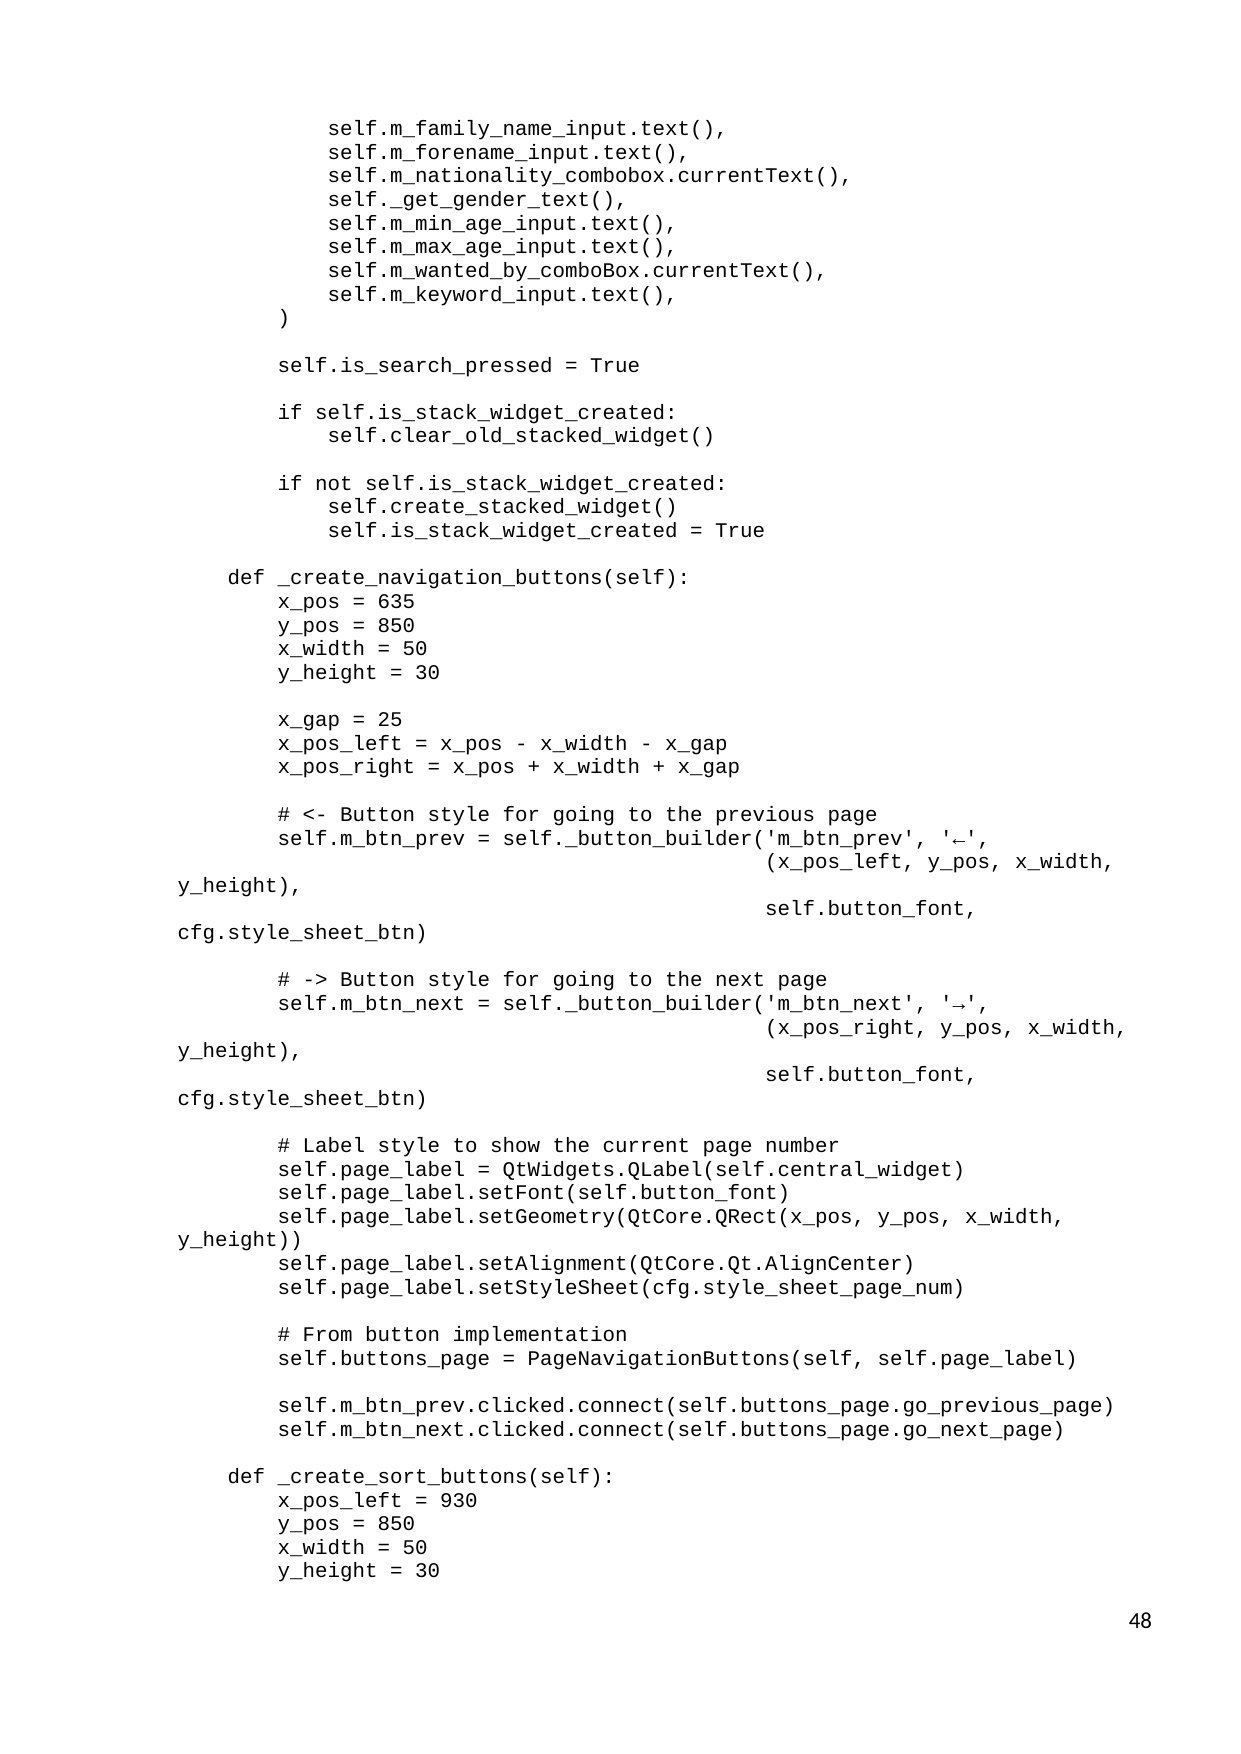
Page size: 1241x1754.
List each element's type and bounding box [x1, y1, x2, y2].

text [177, 118, 1152, 1584]
